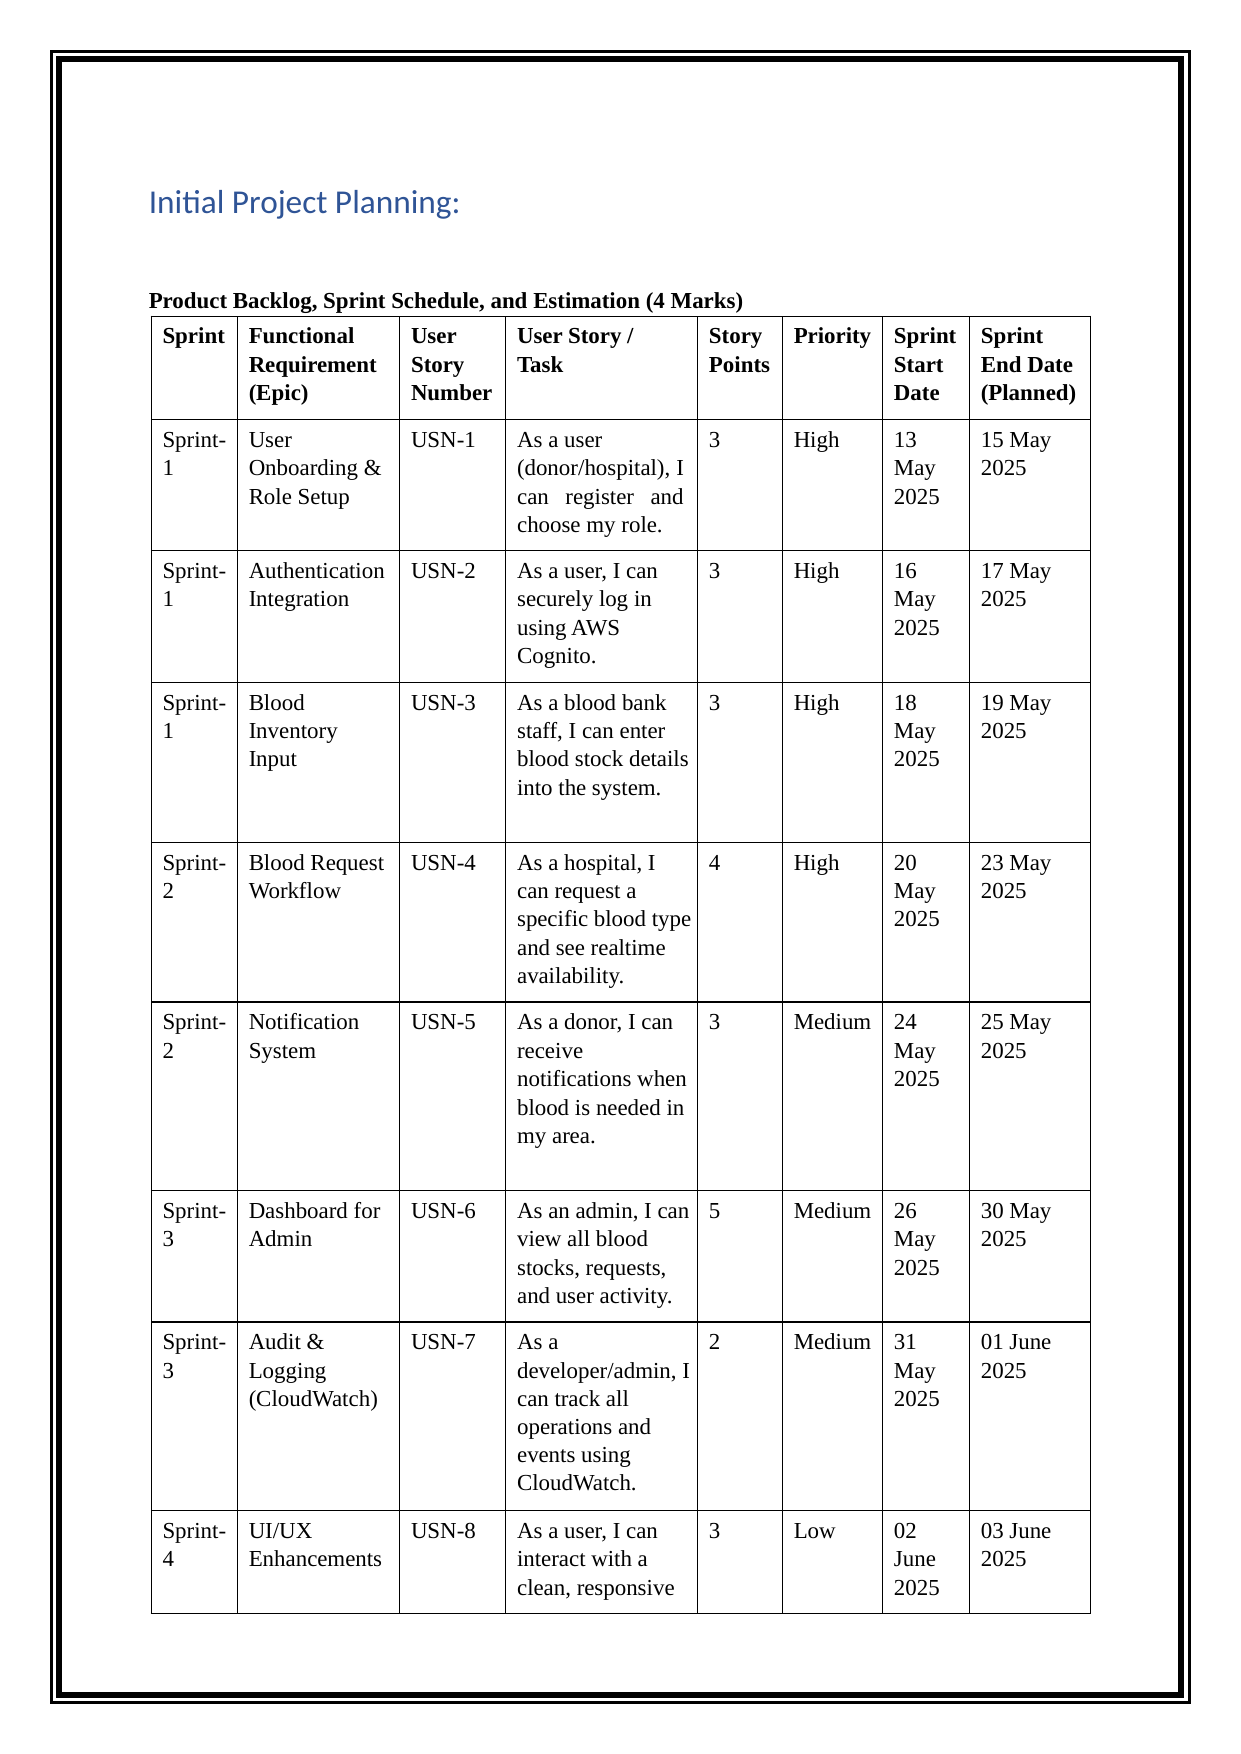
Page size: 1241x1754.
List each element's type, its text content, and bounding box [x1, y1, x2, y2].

table_cell 20 May 2025 [883, 843, 969, 1001]
table_cell USN-6 [400, 1191, 505, 1321]
table_cell Blood Inventory Input [238, 683, 399, 842]
table_cell Medium [783, 1003, 882, 1190]
table_cell 02 June 2025 [883, 1511, 969, 1613]
table_cell 15 May 2025 [970, 420, 1090, 550]
table_cell USN-7 [400, 1323, 505, 1510]
table_cell Sprint- 1 [152, 683, 237, 842]
table_cell 01 June 2025 [970, 1323, 1090, 1510]
table_cell Sprint- 1 [152, 551, 237, 682]
table_cell 16 May 2025 [883, 551, 969, 682]
table_cell High [783, 683, 882, 842]
table_cell 4 [698, 843, 782, 1001]
table_header Priority [783, 317, 882, 419]
table_cell USN-8 [400, 1511, 505, 1613]
table_cell Audit & Logging (CloudWatch) [238, 1323, 399, 1510]
table_cell 23 May 2025 [970, 843, 1090, 1001]
table_cell High [783, 843, 882, 1001]
table_cell 3 [698, 1511, 782, 1613]
table_header Functional Requirement (Epic) [238, 317, 399, 419]
table_cell Low [783, 1511, 882, 1613]
table_cell USN-1 [400, 420, 505, 550]
table_cell 2 [698, 1323, 782, 1510]
table_cell 17 May 2025 [970, 551, 1090, 682]
table_cell High [783, 420, 882, 550]
table_header Story Points [698, 317, 782, 419]
table_cell Sprint- 3 [152, 1191, 237, 1321]
table_cell Sprint- 2 [152, 1003, 237, 1190]
table_cell USN-5 [400, 1003, 505, 1190]
table_header Sprint [152, 317, 237, 419]
table_header User Story / Task [506, 317, 697, 419]
table_cell 03 June 2025 [970, 1511, 1090, 1613]
table_cell Sprint- 3 [152, 1323, 237, 1510]
table_cell User Onboarding & Role Setup [238, 420, 399, 550]
table_cell High [783, 551, 882, 682]
table_cell Medium [783, 1191, 882, 1321]
table_cell Dashboard for Admin [238, 1191, 399, 1321]
table_cell 24 May 2025 [883, 1003, 969, 1190]
table_cell As a user (donor/hospital), I can register and choose my role. [506, 420, 697, 550]
table_cell 3 [698, 683, 782, 842]
table_cell USN-3 [400, 683, 505, 842]
table_cell 3 [698, 1003, 782, 1190]
table_cell 31 May 2025 [883, 1323, 969, 1510]
table_cell Sprint- 2 [152, 843, 237, 1001]
table_header Sprint Start Date [883, 317, 969, 419]
table_cell 3 [698, 420, 782, 550]
table_cell As a hospital, I can request a specific blood type and see realtime availability. [506, 843, 697, 1001]
table_cell Notification System [238, 1003, 399, 1190]
table_cell Sprint- 1 [152, 420, 237, 550]
table_header Sprint End Date (Planned) [970, 317, 1090, 419]
table_cell As a user, I can securely log in using AWS Cognito. [506, 551, 697, 682]
table_cell USN-2 [400, 551, 505, 682]
table_cell As a donor, I can receive notifications when blood is needed in my area. [506, 1003, 697, 1190]
table_cell UI/UX Enhancements [238, 1511, 399, 1613]
table_cell 5 [698, 1191, 782, 1321]
table_cell 13 May 2025 [883, 420, 969, 550]
table_cell Medium [783, 1323, 882, 1510]
table_cell 3 [698, 551, 782, 682]
table_cell 30 May 2025 [970, 1191, 1090, 1321]
table_cell USN-4 [400, 843, 505, 1001]
table_cell 25 May 2025 [970, 1003, 1090, 1190]
table_header User Story Number [400, 317, 505, 419]
table_cell Blood Request Workflow [238, 843, 399, 1001]
table_cell 19 May 2025 [970, 683, 1090, 842]
text Product Backlog, Sprint Schedule, and Estimation (4 Marks) [148, 287, 1097, 313]
table_cell 18 May 2025 [883, 683, 969, 842]
table_cell As a user, I can interact with a clean, responsive [506, 1511, 697, 1613]
table_cell As a blood bank staff, I can enter blood stock details into the system. [506, 683, 697, 842]
table_cell Sprint- 4 [152, 1511, 237, 1613]
subtitle Initial Project Planning: [148, 181, 1097, 222]
table_cell 26 May 2025 [883, 1191, 969, 1321]
table_cell Authentication Integration [238, 551, 399, 682]
table_cell As an admin, I can view all blood stocks, requests, and user activity. [506, 1191, 697, 1321]
table_cell As a developer/admin, I can track all operations and events using CloudWatch. [506, 1323, 697, 1510]
